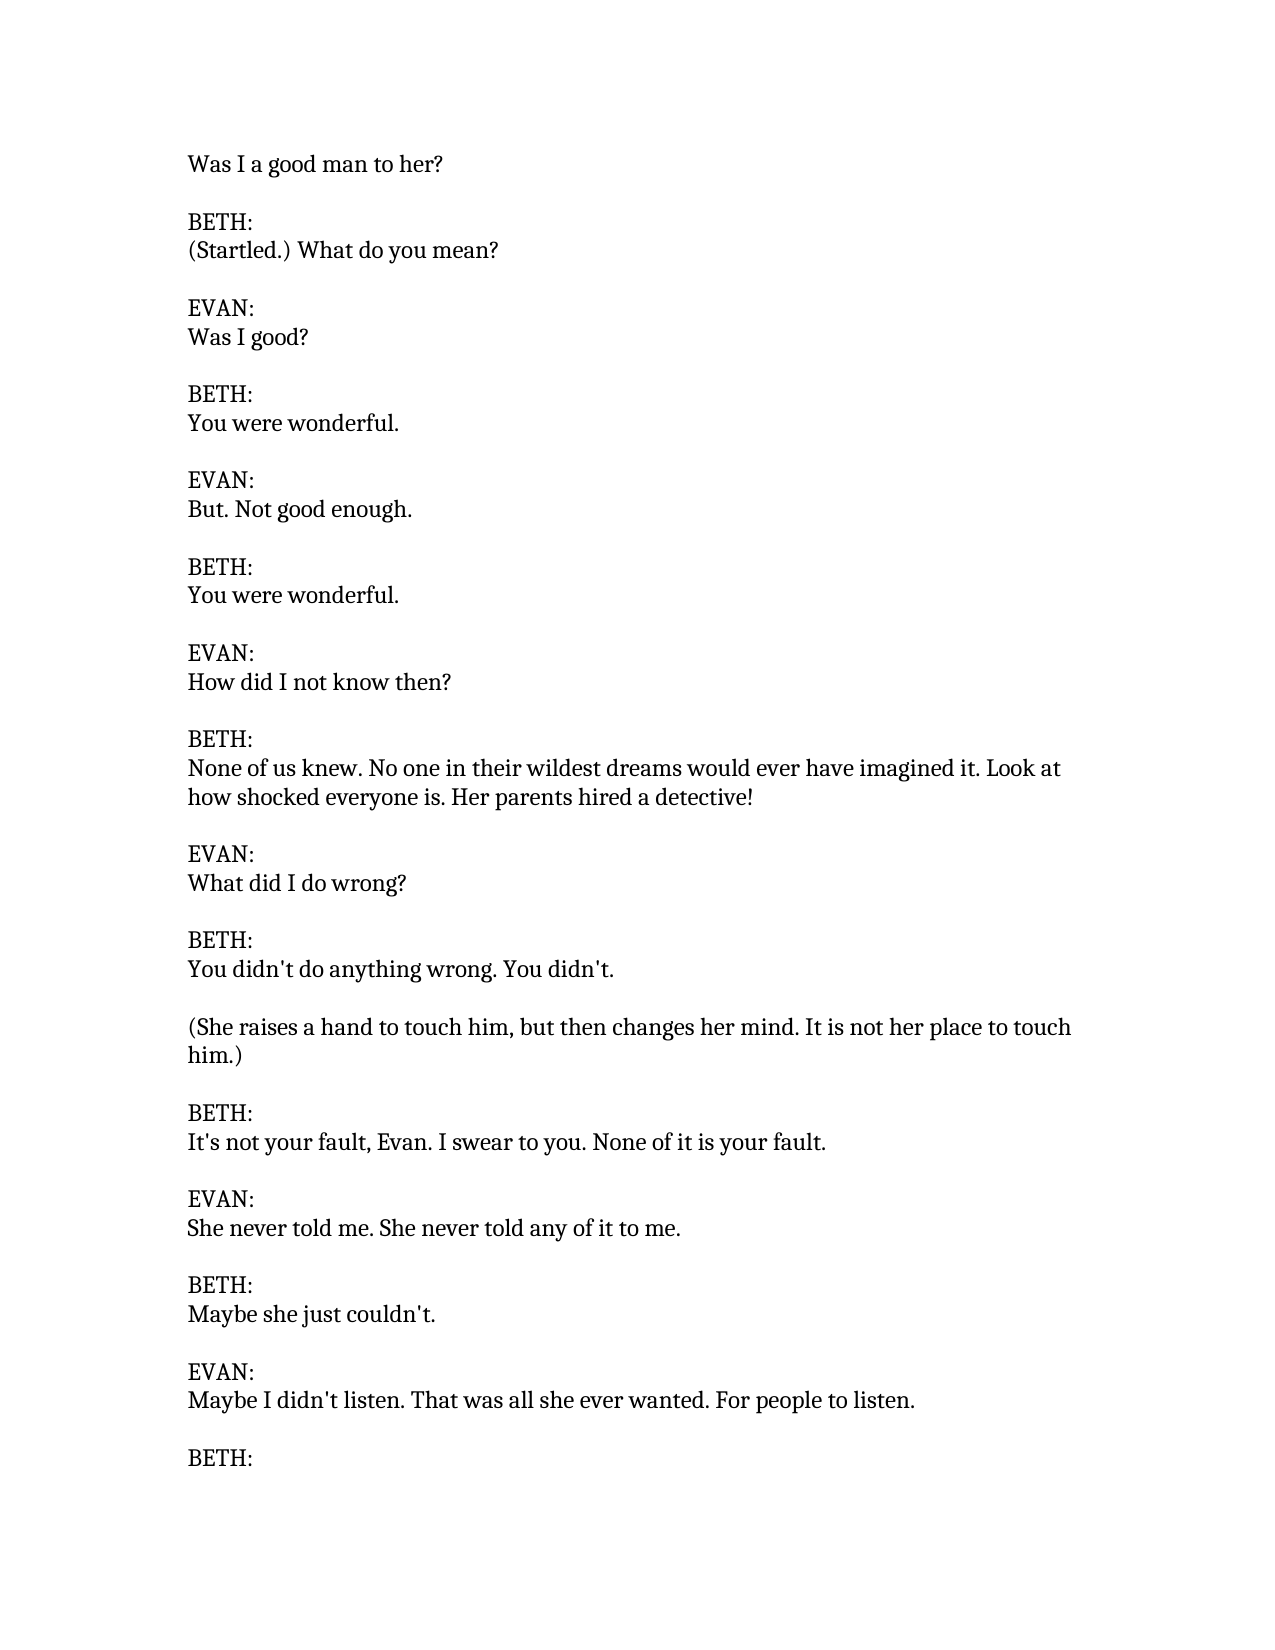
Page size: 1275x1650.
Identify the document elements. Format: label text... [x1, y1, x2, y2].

text EVAN: [187, 840, 1087, 869]
text BETH: [187, 552, 1087, 581]
text (Startled.) What do you mean? [187, 236, 1087, 265]
text EVAN: [187, 466, 1087, 495]
text BETH: [187, 1271, 1087, 1300]
text BETH: [187, 725, 1087, 754]
text EVAN: [187, 1185, 1087, 1214]
text But. Not good enough. [187, 495, 1087, 524]
text None of us knew. No one in their wildest dreams would ever have imagined it. Look at how shocked everyone is. Her parents hired a detective! [187, 754, 1087, 811]
text You were wonderful. [187, 581, 1087, 610]
text BETH: [187, 207, 1087, 236]
text BETH: [187, 1099, 1087, 1127]
text BETH: [187, 926, 1087, 955]
text BETH: [187, 380, 1087, 409]
text Maybe I didn't listen. That was all she ever wanted. For people to listen. [187, 1386, 1087, 1415]
text BETH: [187, 1444, 1087, 1472]
text Maybe she just couldn't. [187, 1300, 1087, 1329]
text EVAN: [187, 294, 1087, 322]
text It's not your fault, Evan. I swear to you. None of it is your fault. [187, 1127, 1087, 1156]
text What did I do wrong? [187, 869, 1087, 897]
text You were wonderful. [187, 409, 1087, 437]
text EVAN: [187, 1357, 1087, 1386]
text You didn't do anything wrong. You didn't. [187, 955, 1087, 984]
text (She raises a hand to touch him, but then changes her mind. It is not her place to touch him.) [187, 1012, 1087, 1070]
text How did I not know then? [187, 667, 1087, 696]
text She never told me. She never told any of it to me. [187, 1214, 1087, 1242]
text Was I a good man to her? [187, 150, 1087, 179]
text EVAN: [187, 639, 1087, 667]
text Was I good? [187, 322, 1087, 351]
